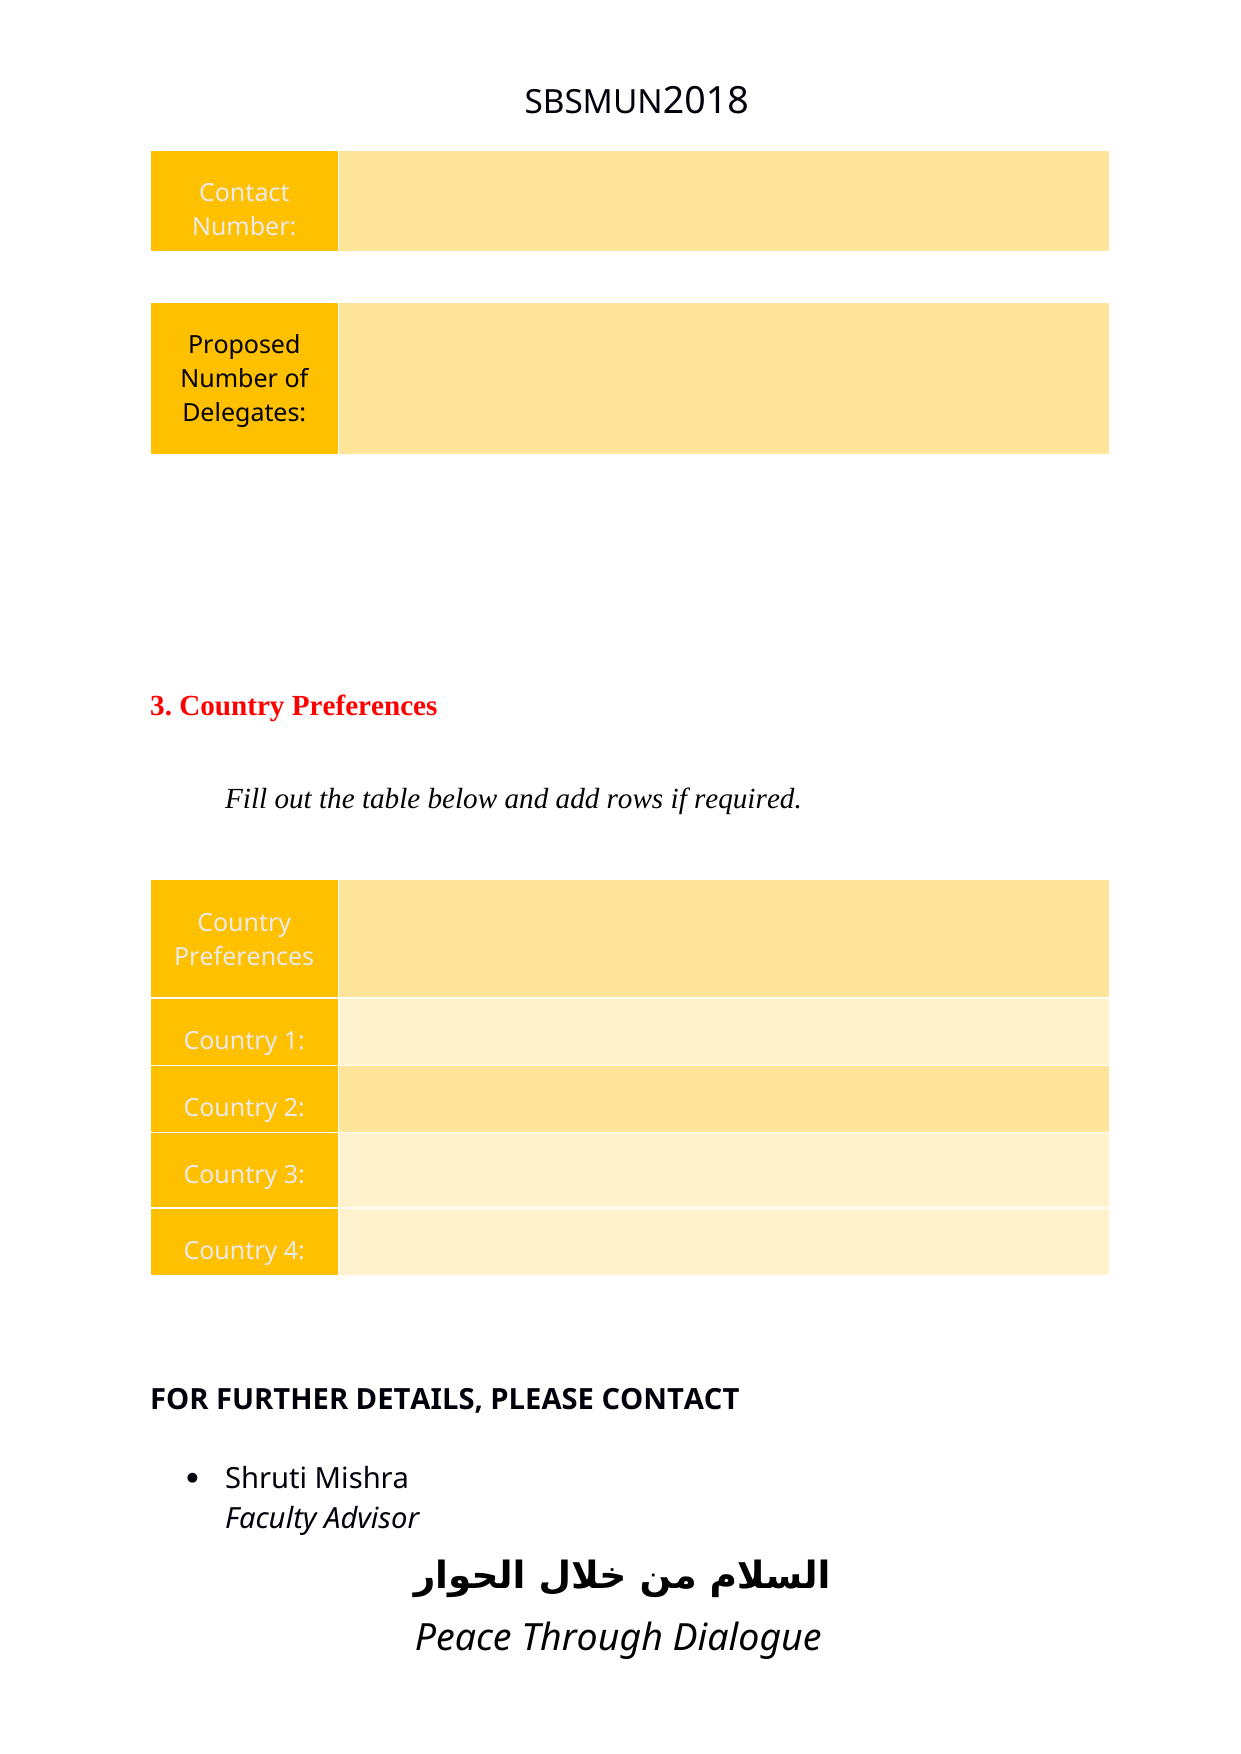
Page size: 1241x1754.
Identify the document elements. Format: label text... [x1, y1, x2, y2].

text Fill out the table below and add rows if required. [150, 782, 1090, 879]
table_cell Country 2: [151, 1066, 338, 1132]
table_cell [339, 999, 1109, 1065]
text 3. Country Preferences [150, 688, 1090, 722]
table_cell [339, 1066, 1109, 1132]
table_cell [339, 1209, 1109, 1275]
list Faculty Advisor [225, 1497, 1090, 1537]
table_cell [339, 151, 1109, 251]
table_header Country Preferences [151, 880, 338, 997]
table_cell Contact Number: [151, 151, 338, 251]
table_cell Country 3: [151, 1133, 338, 1207]
list Shruti Mishra [187, 1457, 1090, 1497]
table_header [339, 303, 1109, 454]
table_header Proposed Number of Delegates: [151, 303, 338, 454]
table_cell [339, 1133, 1109, 1207]
table_header [339, 880, 1109, 997]
table_cell Country 4: [151, 1209, 338, 1275]
table_cell Country 1: [151, 999, 338, 1065]
text FOR FURTHER DETAILS, PLEASE CONTACT [150, 1378, 1090, 1418]
